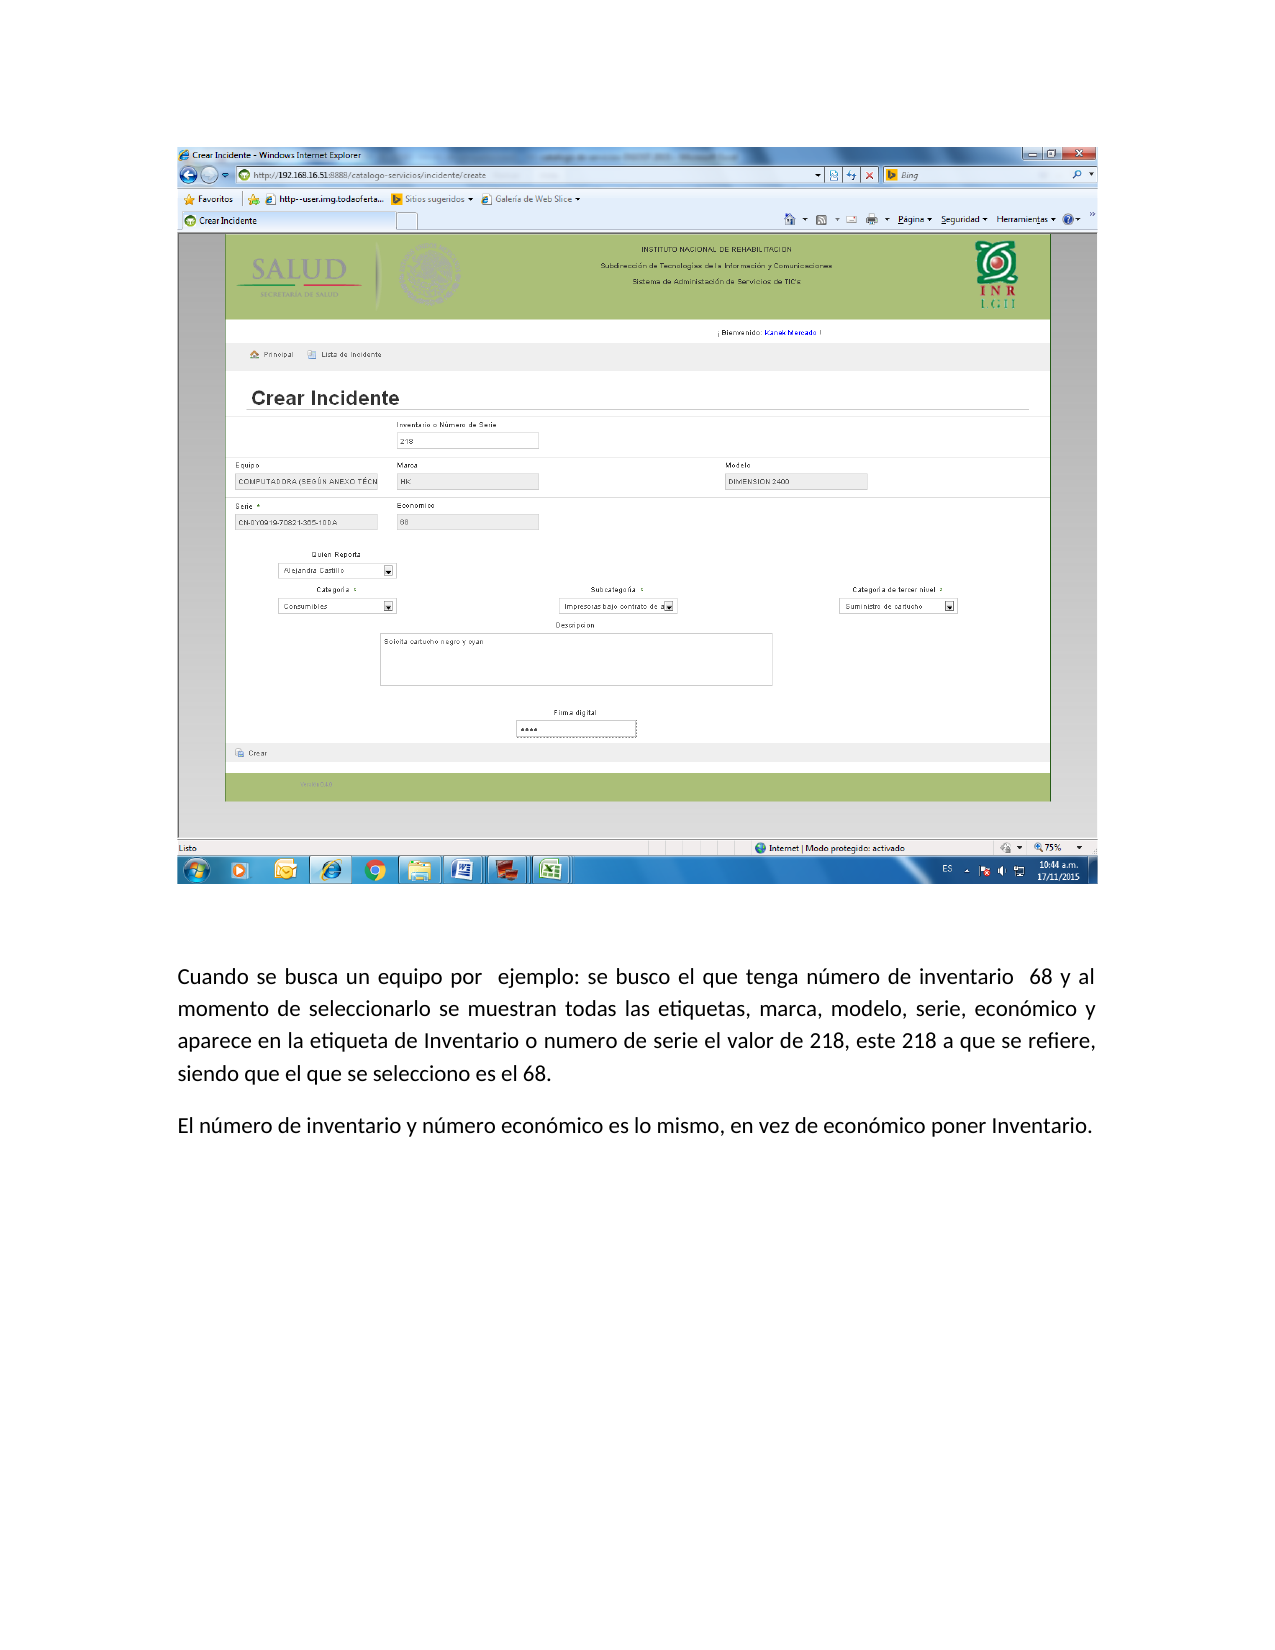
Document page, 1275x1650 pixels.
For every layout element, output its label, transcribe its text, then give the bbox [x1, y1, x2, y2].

text El número de inventario y número económico es lo mismo, en vez de económico poner Inventario. [177, 1112, 1098, 1140]
text Cuando se busca un equipo por ejemplo: se busco el que tenga número de inventario 68 y al momento de seleccionarlo se muestran todas las etiquetas, marca, modelo, serie, económico y aparece en la etiqueta de Inventario o numero de serie el valor de 218, este 218 a que se refiere, siendo que el que se selecciono es el 68. [177, 962, 1098, 1087]
picture [177, 147, 1098, 884]
